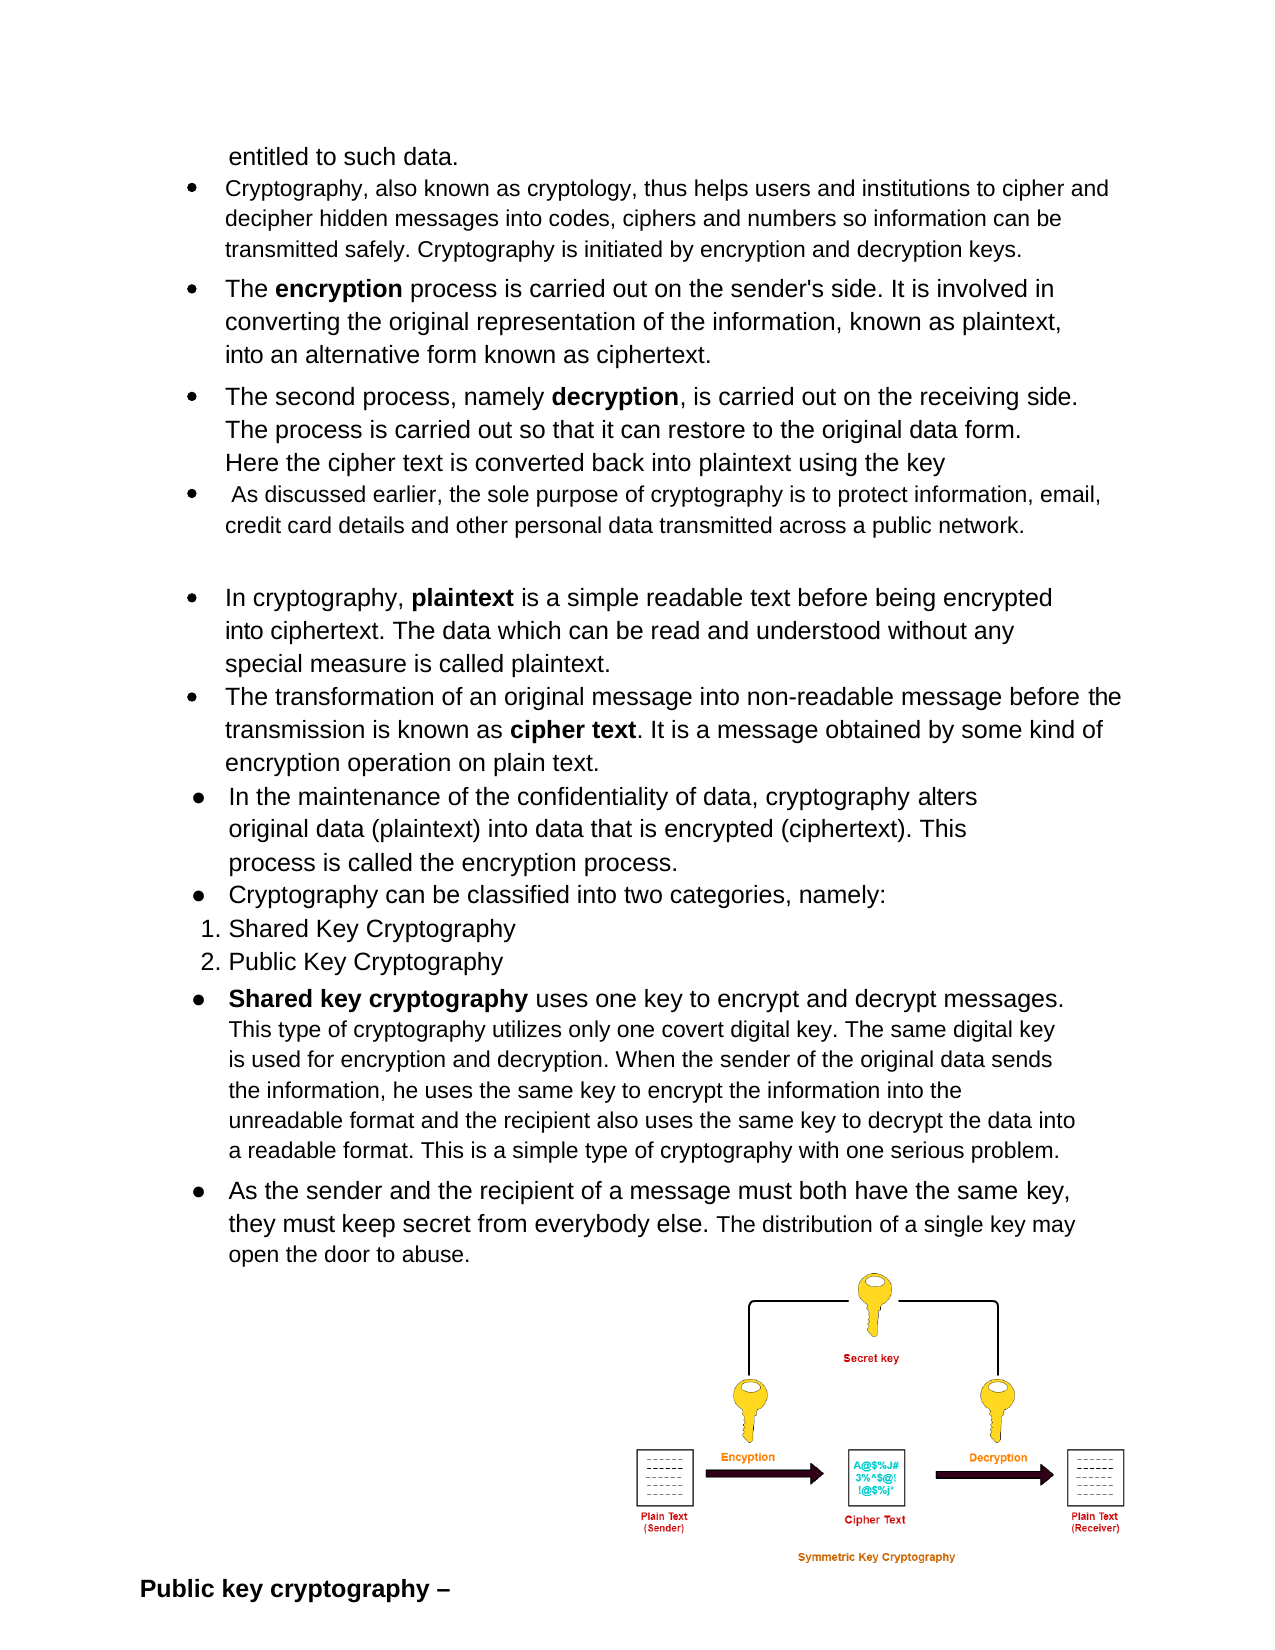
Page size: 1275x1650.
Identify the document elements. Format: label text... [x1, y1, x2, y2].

list The transformation of an original message into non-readable message before the transmission is known as cipher text. It is a message obtained by some kind of encryption operation on plain text. [187, 682, 1123, 777]
list As discussed earlier, the sole purpose of cryptography is to protect information, email, credit card details and other personal data transmitted across a public network. [187, 481, 1122, 538]
picture [636, 1273, 1128, 1563]
text Public key cryptography – [139, 1574, 1124, 1603]
list In the maintenance of the confidentiality of data, cryptography alters original data (plaintext) into data that is encrypted (ciphertext). This process is called the encryption process. [191, 781, 1051, 876]
list Shared Key Cryptography [200, 913, 1275, 942]
list Cryptography can be classified into two categories, namely: [191, 881, 1275, 909]
list The encryption process is carried out on the sender's side. It is involved in converting the original representation of the information, known as plaintext, into an alternative form known as ciphertext. [187, 274, 1080, 369]
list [186, 142, 1122, 170]
list Shared key cryptography uses one key to encrypt and decrypt messages. This type of cryptography utilizes only one covert digital key. The same digital key is used for encryption and decryption. When the sender of the original data sends the information, he uses the same key to encrypt the information into the unreadable format and the recipient also uses the same key to decrypt the data into a readable format. This is a simple type of cryptography with one serious problem. [191, 984, 1077, 1163]
list Cryptography, also known as cryptology, thus helps users and institutions to cipher and decipher hidden messages into codes, ciphers and numbers so information can be transmitted safely. Cryptography is initiated by encryption and decryption keys. [187, 175, 1122, 262]
list Public Key Cryptography [200, 947, 1275, 975]
list In cryptography, plaintext is a simple readable text before being encrypted into ciphertext. The data which can be read and understood without any special measure is called plaintext. [187, 583, 1099, 678]
list The second process, namely decryption, is carried out on the receiving side. The process is carried out so that it can restore to the original data form. Here the cipher text is converted back into plaintext using the key [187, 382, 1080, 477]
list As the sender and the recipient of a message must both have the same key, they must keep secret from everybody else. The distribution of a single key may open the door to abuse. [191, 1176, 1077, 1268]
